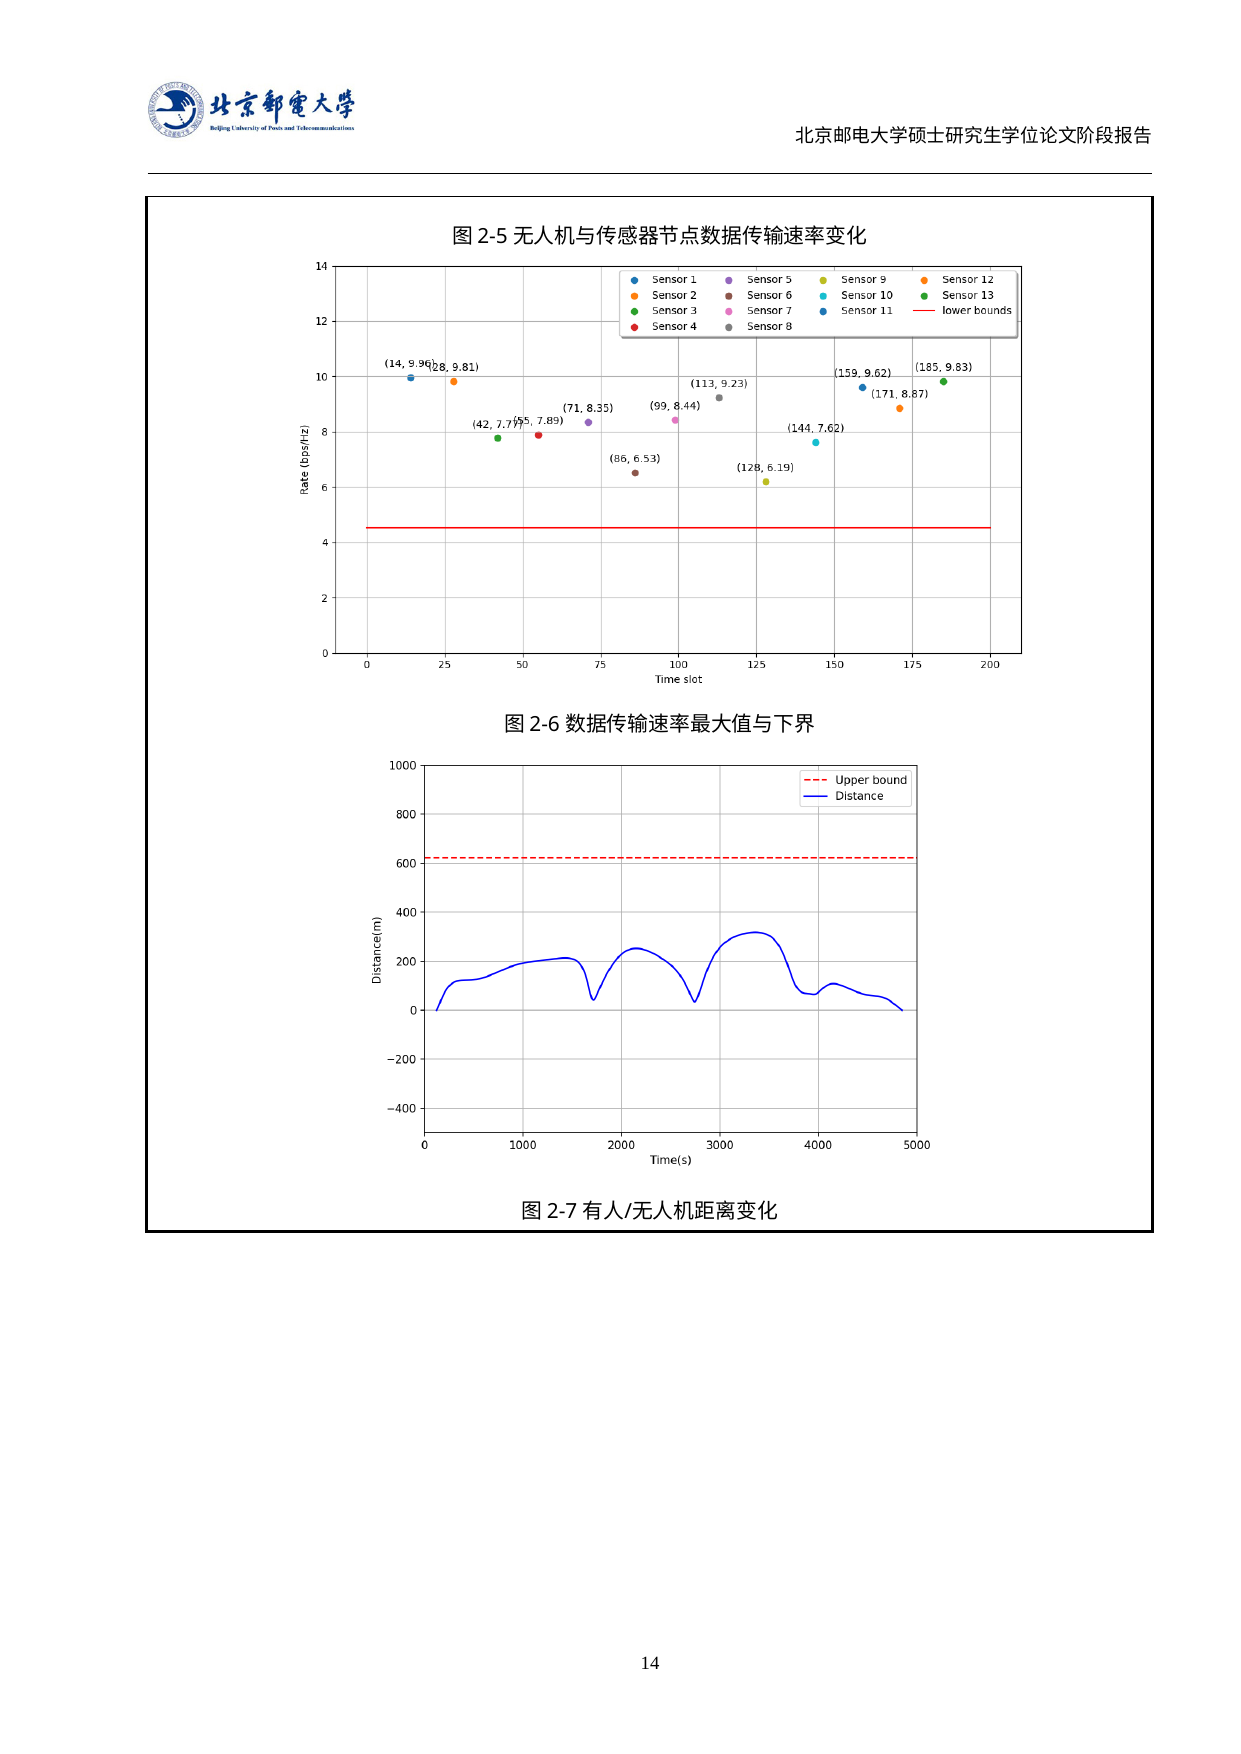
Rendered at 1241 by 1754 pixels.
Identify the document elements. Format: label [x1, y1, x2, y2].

picture [360, 738, 939, 1177]
table_cell [148, 197, 1151, 1230]
picture [289, 250, 1032, 696]
